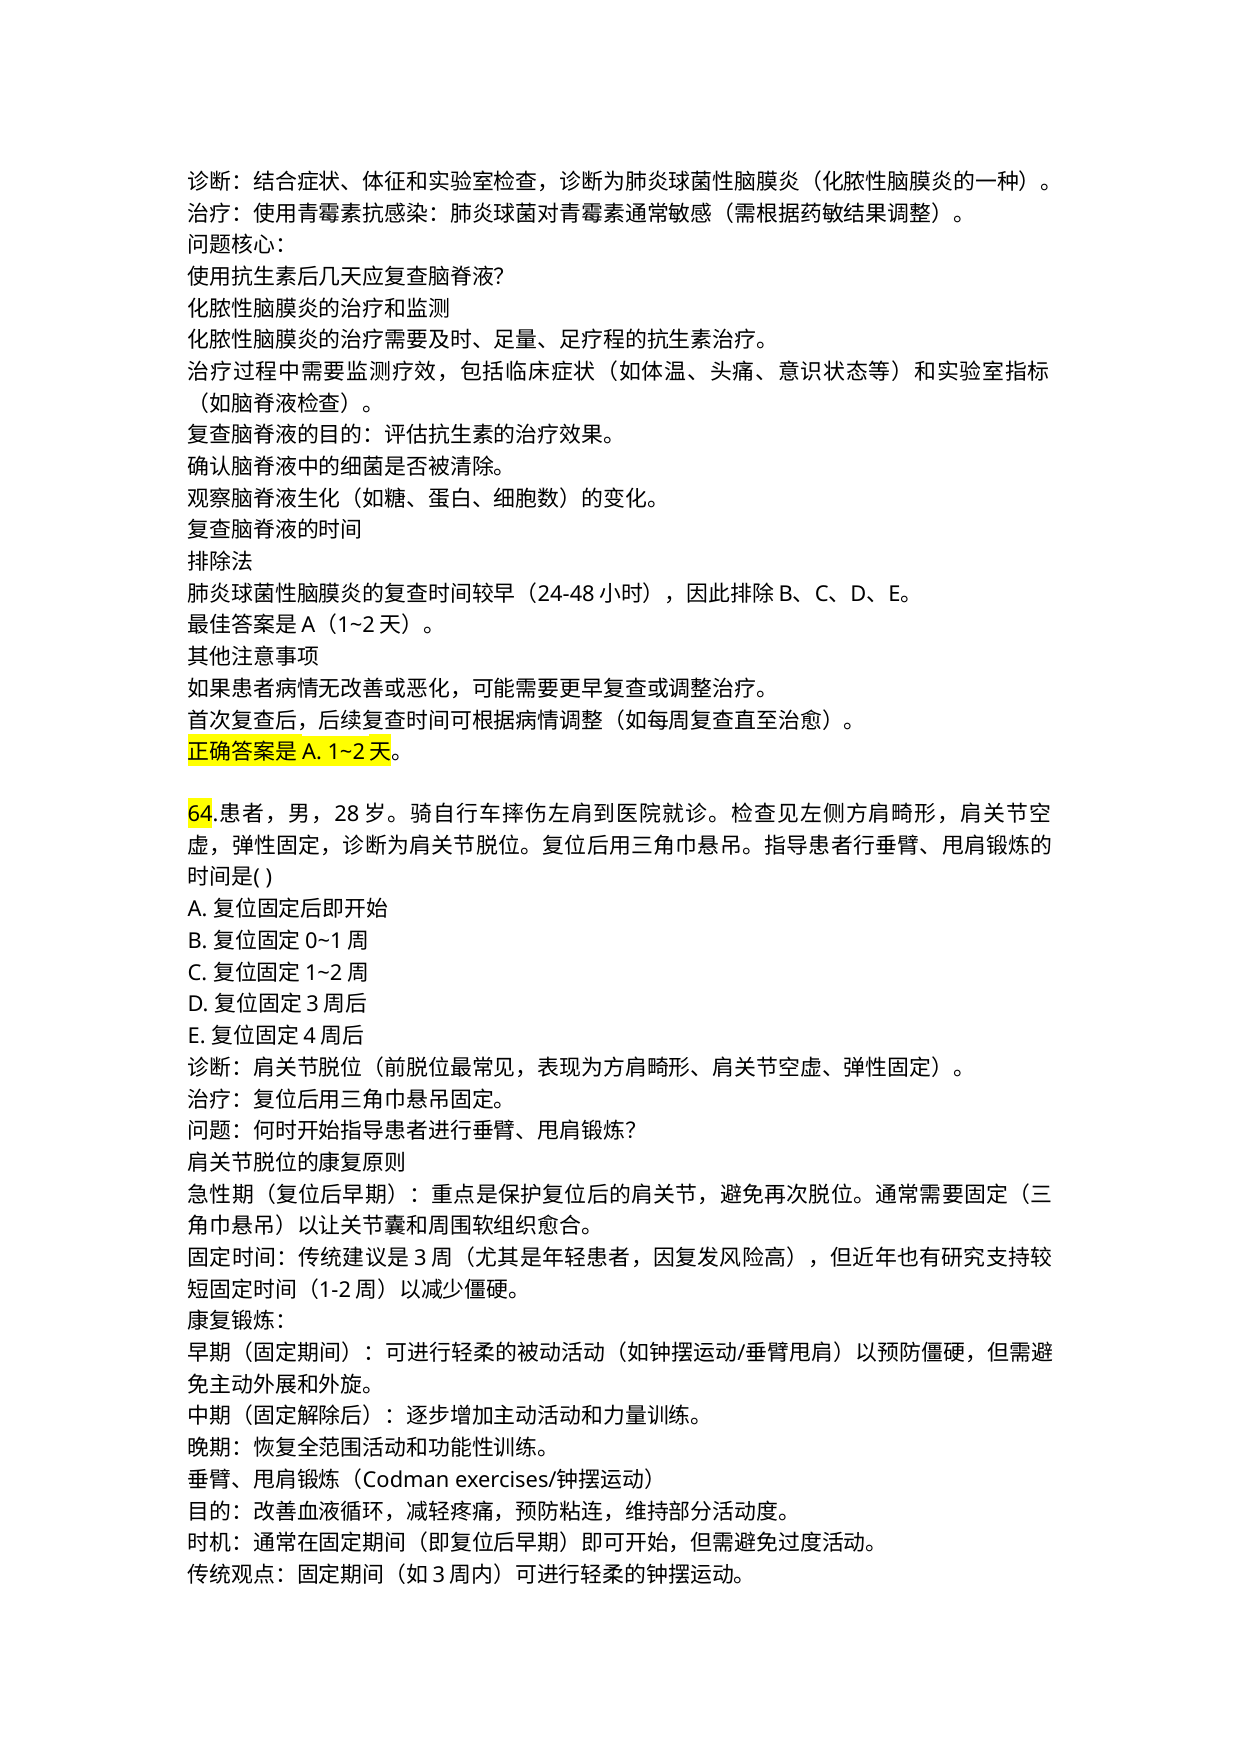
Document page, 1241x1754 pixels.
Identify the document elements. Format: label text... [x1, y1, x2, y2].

text E. 复位固定4周后 [187, 1018, 1053, 1050]
text 治疗：使用青霉素抗感染：肺炎球菌对青霉素通常敏感（需根据药敏结果调整）。 [187, 196, 1053, 227]
text 确认脑脊液中的细菌是否被清除。 [187, 449, 1053, 481]
text 早期（固定期间）：可进行轻柔的被动活动（如钟摆运动/垂臂甩肩）以预防僵硬，但需避免主动外展和外旋。 [187, 1335, 1053, 1398]
text 其他注意事项 [187, 639, 1053, 671]
text 垂臂、甩肩锻炼（Codman exercises/钟摆运动） [187, 1462, 1053, 1494]
text B. 复位固定0~1周 [187, 923, 1053, 954]
text 如果患者病情无改善或恶化，可能需要更早复查或调整治疗。 [187, 671, 1053, 703]
text 晚期：恢复全范围活动和功能性训练。 [187, 1430, 1053, 1462]
text 目的：改善血液循环，减轻疼痛，预防粘连，维持部分活动度。 [187, 1494, 1053, 1525]
text 化脓性脑膜炎的治疗需要及时、足量、足疗程的抗生素治疗。 [187, 322, 1053, 354]
text A. 复位固定后即开始 [187, 891, 1053, 923]
text 诊断：肩关节脱位（前脱位最常见，表现为方肩畸形、肩关节空虚、弹性固定）。 [187, 1050, 1053, 1082]
text D. 复位固定3周后 [187, 986, 1053, 1018]
text 化脓性脑膜炎的治疗和监测 [187, 291, 1053, 322]
text C. 复位固定1~2周 [187, 954, 1053, 986]
text 急性期（复位后早期）：重点是保护复位后的肩关节，避免再次脱位。通常需要固定（三角巾悬吊）以让关节囊和周围软组织愈合。 [187, 1177, 1053, 1240]
text 最佳答案是A（1~2天）。 [187, 607, 1053, 639]
text 治疗过程中需要监测疗效，包括临床症状（如体温、头痛、意识状态等）和实验室指标（如脑脊液检查）。 [187, 354, 1053, 417]
text 诊断：结合症状、体征和实验室检查，诊断为肺炎球菌性脑膜炎（化脓性脑膜炎的一种）。 [179, 162, 1061, 196]
text 复查脑脊液的时间 [187, 512, 1053, 544]
text 正确答案是 A. 1~2天。 [391, 734, 1053, 766]
text 64.患者，男，28岁。骑自行车摔伤左肩到医院就诊。检查见左侧方肩畸形，肩关节空虚，弹性固定，诊断为肩关节脱位。复位后用三角巾悬吊。指导患者行垂臂、甩肩锻炼的时间是( ) [187, 796, 1053, 891]
text 问题核心： [187, 227, 1053, 259]
text 时机：通常在固定期间（即复位后早期）即可开始，但需避免过度活动。 [187, 1525, 1053, 1557]
text 观察脑脊液生化（如糖、蛋白、细胞数）的变化。 [187, 481, 1053, 512]
text 肺炎球菌性脑膜炎的复查时间较早（24-48小时），因此排除B、C、D、E。 [187, 576, 1053, 607]
text 使用抗生素后几天应复查脑脊液？ [187, 259, 1053, 291]
text 传统观点：固定期间（如3周内）可进行轻柔的钟摆运动。 [187, 1557, 1053, 1589]
text 固定时间：传统建议是3周（尤其是年轻患者，因复发风险高），但近年也有研究支持较短固定时间（1-2周）以减少僵硬。 [187, 1240, 1053, 1303]
text 中期（固定解除后）：逐步增加主动活动和力量训练。 [187, 1398, 1053, 1430]
text 康复锻炼： [187, 1303, 1053, 1335]
text 首次复查后，后续复查时间可根据病情调整（如每周复查直至治愈）。 [187, 703, 1053, 734]
text 排除法 [187, 544, 1053, 576]
text 复查脑脊液的目的：评估抗生素的治疗效果。 [187, 417, 1053, 449]
text 问题：何时开始指导患者进行垂臂、甩肩锻炼？ [187, 1113, 1053, 1145]
text 治疗：复位后用三角巾悬吊固定。 [187, 1082, 1053, 1113]
text 肩关节脱位的康复原则 [187, 1145, 1053, 1177]
